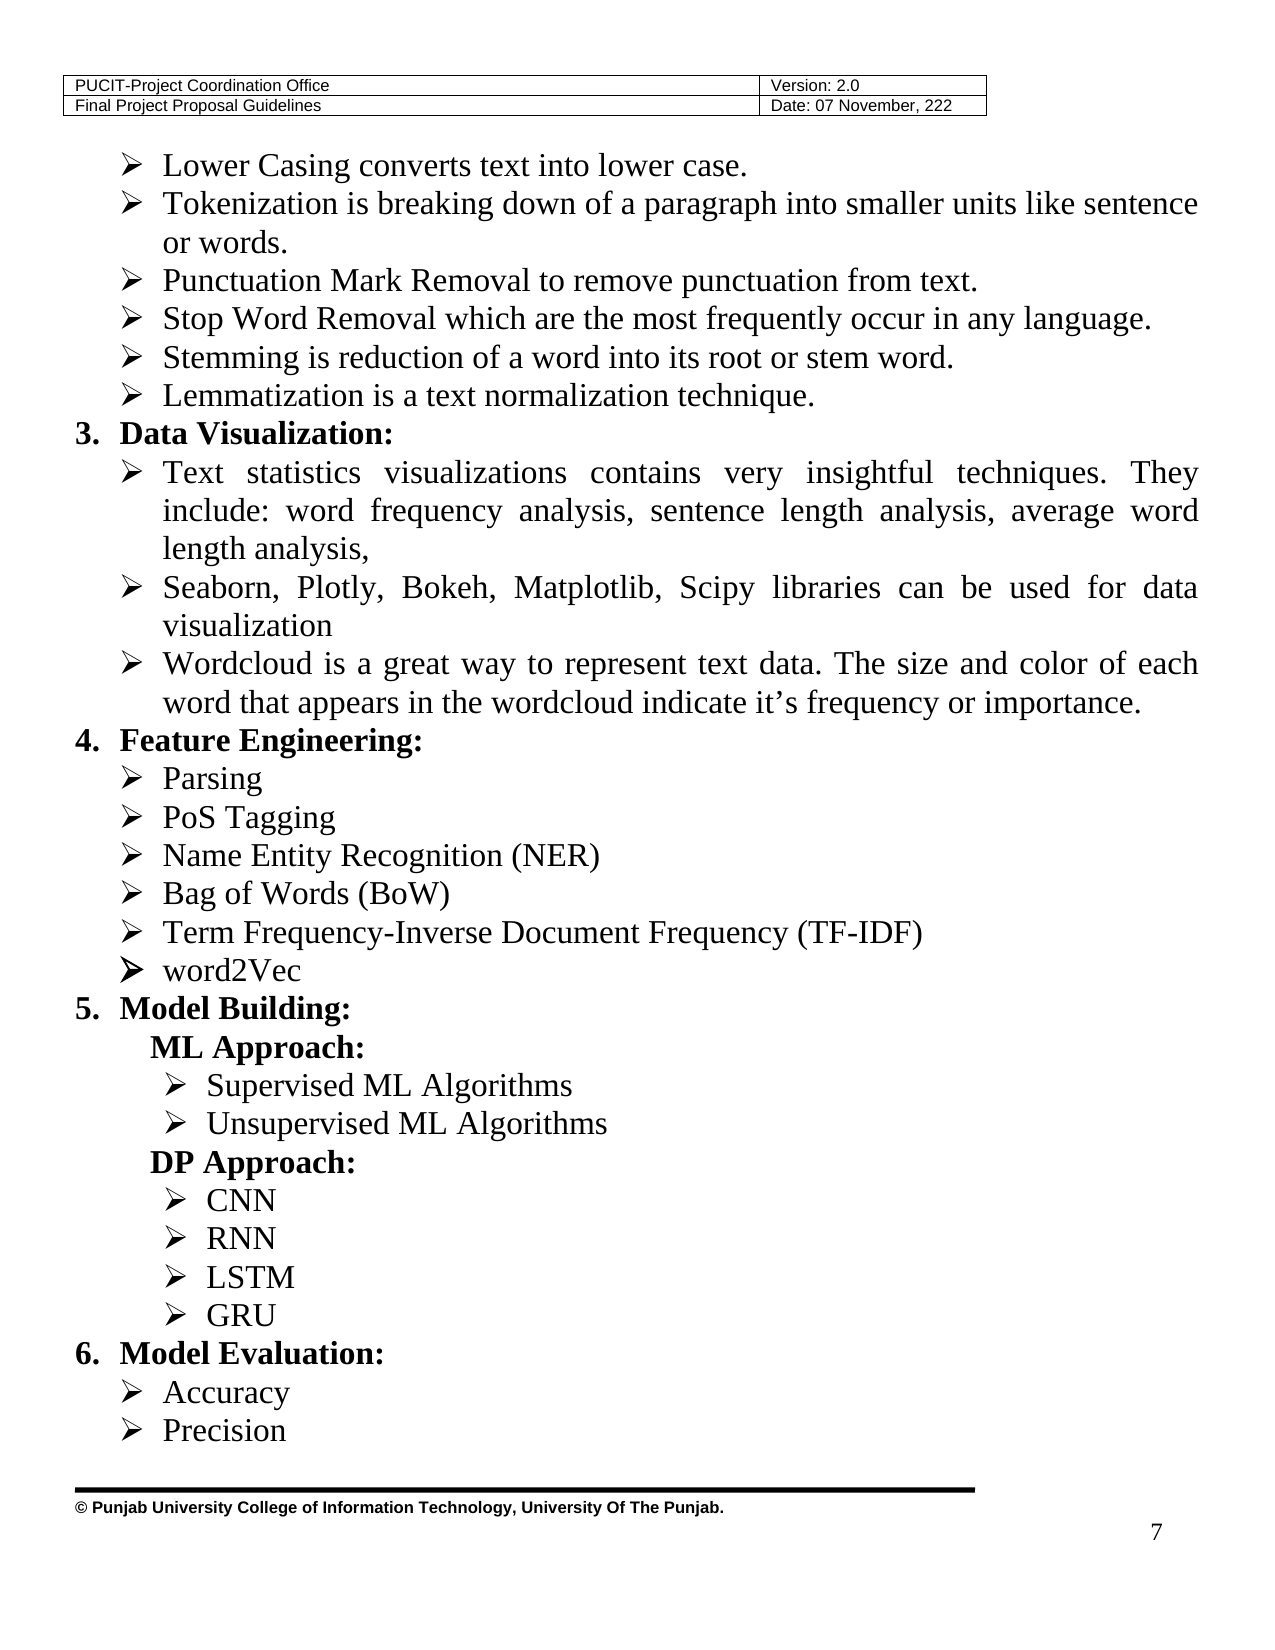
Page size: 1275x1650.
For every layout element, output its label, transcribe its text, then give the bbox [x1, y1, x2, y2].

list Accuracy [119, 1372, 1200, 1410]
list Model Building: [75, 988, 1200, 1027]
list Text statistics visualizations contains very insightful techniques. They include: word frequency analysis, sentence length analysis, average word length analysis, [119, 452, 1200, 567]
list Feature Engineering: [75, 720, 1200, 758]
list Data Visualization: [75, 413, 1200, 452]
list Punctuation Mark Removal to remove punctuation from text. [119, 260, 1200, 298]
list ML Approach: [75, 1027, 1200, 1065]
list LSTM [162, 1257, 1200, 1295]
list Parsing [119, 758, 1200, 797]
list word2Vec [119, 950, 1200, 988]
list Name Entity Recognition (NER) [119, 835, 1200, 873]
list Lower Casing converts text into lower case. [119, 145, 1200, 183]
list Seaborn, Plotly, Bokeh, Matplotlib, Scipy libraries can be used for data visualization [119, 567, 1200, 643]
list Stemming is reduction of a word into its root or stem word. [119, 337, 1200, 375]
list CNN [162, 1180, 1200, 1218]
list PoS Tagging [119, 797, 1200, 835]
list DP Approach: [75, 1142, 1200, 1180]
list Tokenization is breaking down of a paragraph into smaller units like sentence or words. [119, 183, 1200, 260]
list Bag of Words (BoW) [119, 873, 1200, 912]
list Term Frequency-Inverse Document Frequency (TF-IDF) [119, 912, 1200, 950]
list Unsupervised ML Algorithms [162, 1103, 1200, 1142]
list Supervised ML Algorithms [162, 1065, 1200, 1103]
list Stop Word Removal which are the most frequently occur in any language. [119, 298, 1200, 337]
list Wordcloud is a great way to represent text data. The size and color of each word that appears in the wordcloud indicate it’s frequency or importance. [119, 643, 1200, 720]
list RNN [162, 1218, 1200, 1257]
list Precision [119, 1410, 1200, 1448]
list GRU [162, 1295, 1200, 1333]
list Model Evaluation: [75, 1333, 1200, 1372]
list Lemmatization is a text normalization technique. [119, 375, 1200, 413]
